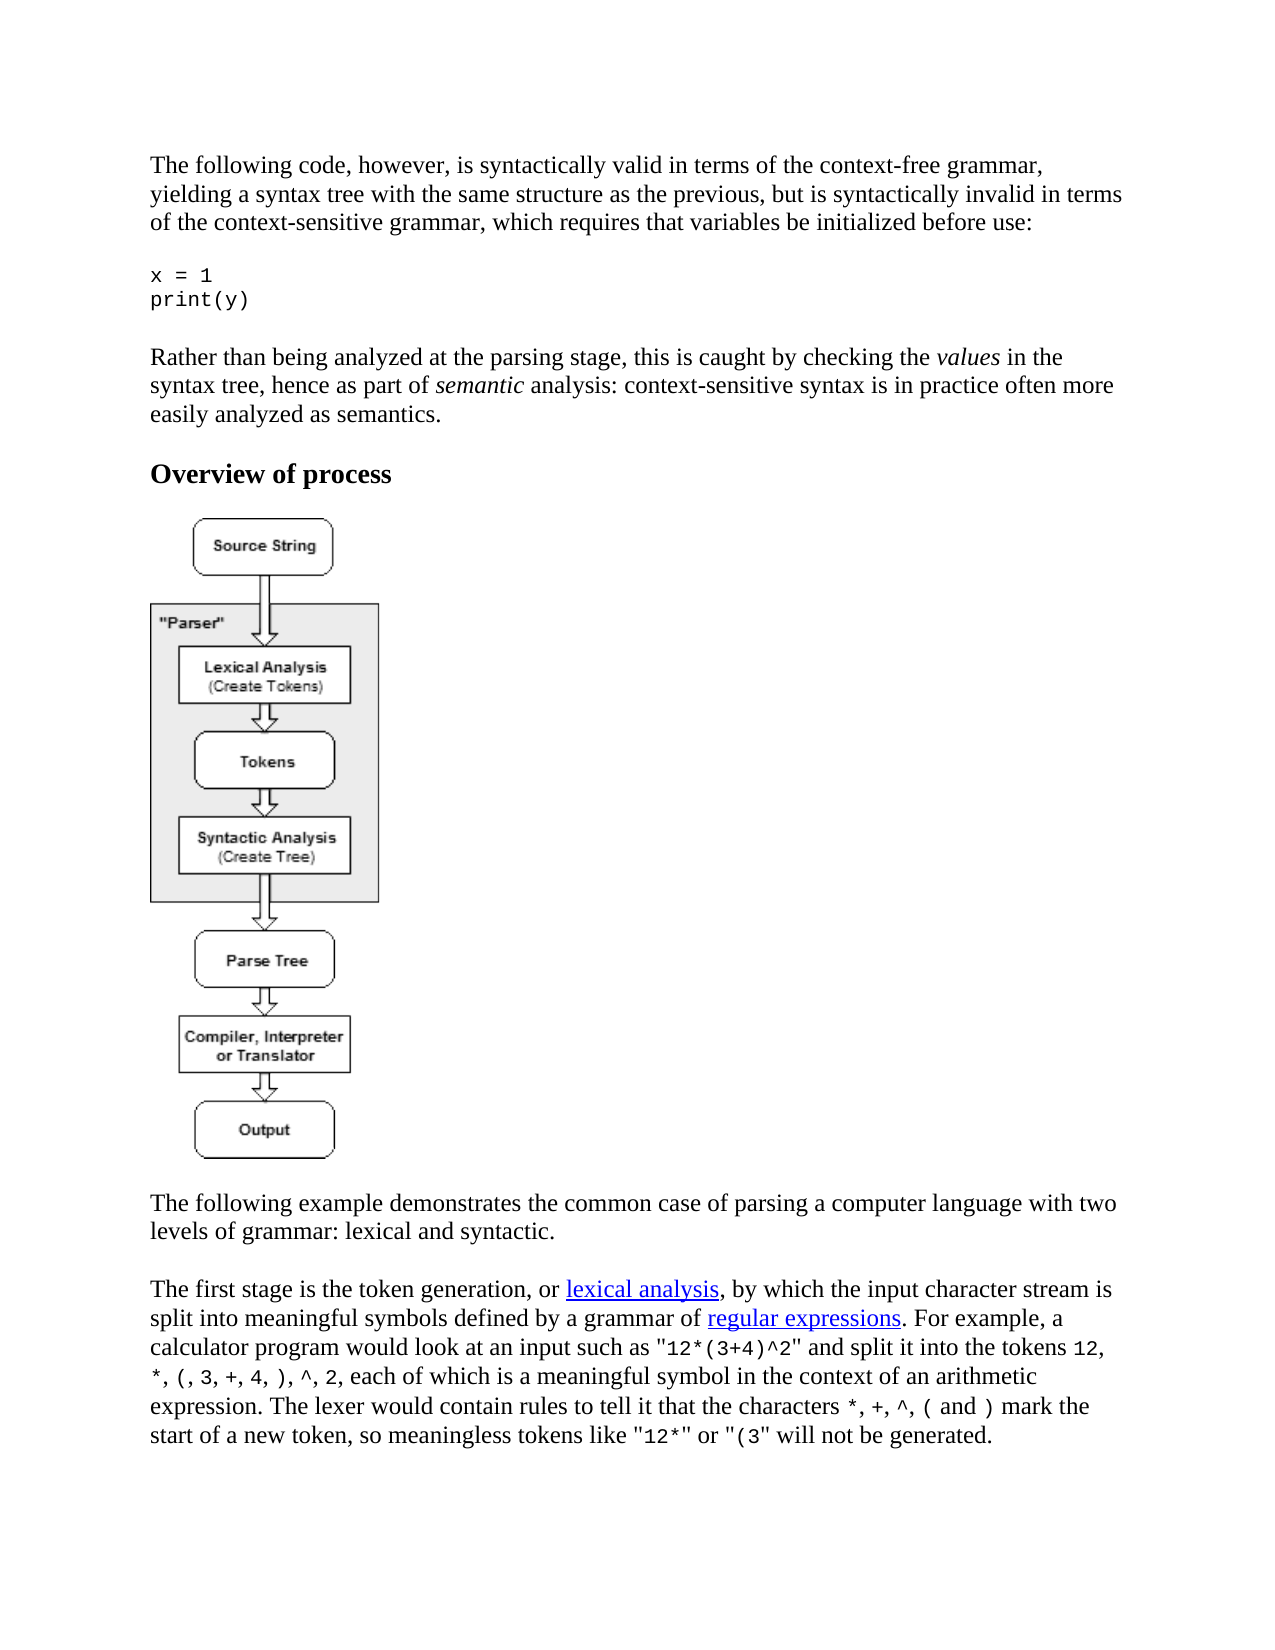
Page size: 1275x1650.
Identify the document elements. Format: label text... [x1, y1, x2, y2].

text x = 1 [150, 265, 1125, 289]
text The following code, however, is syntactically valid in terms of the context-free grammar, yielding a syntax tree with the same structure as the previous, but is syntactically invalid in terms of the context-sensitive grammar, which requires that variables be initialized before use: [150, 150, 1125, 236]
text Rather than being analyzed at the parsing stage, this is caught by checking the values in the syntax tree, hence as part of semantic analysis: context-sensitive syntax is in practice often more easily analyzed as semantics. [150, 342, 1125, 428]
picture [150, 518, 380, 1159]
text The following example demonstrates the common case of parsing a computer language with two levels of grammar: lexical and syntactic. [150, 1188, 1125, 1245]
text print(y) [150, 289, 1125, 313]
text Overview of process [150, 457, 1125, 490]
text The first stage is the token generation, or lexical analysis, by which the input character stream is split into meaningful symbols defined by a grammar of regular expressions. For example, a calculator program would look at an input such as "12*(3+4)^2" and split it into the tokens 12, *, (, 3, +, 4, ), ^, 2, each of which is a meaningful symbol in the context of an arithmetic expression. The lexer would contain rules to tell it that the characters *, +, ^, ( and ) mark the start of a new token, so meaningless tokens like "12*" or "(3" will not be generated. [150, 1274, 1125, 1450]
